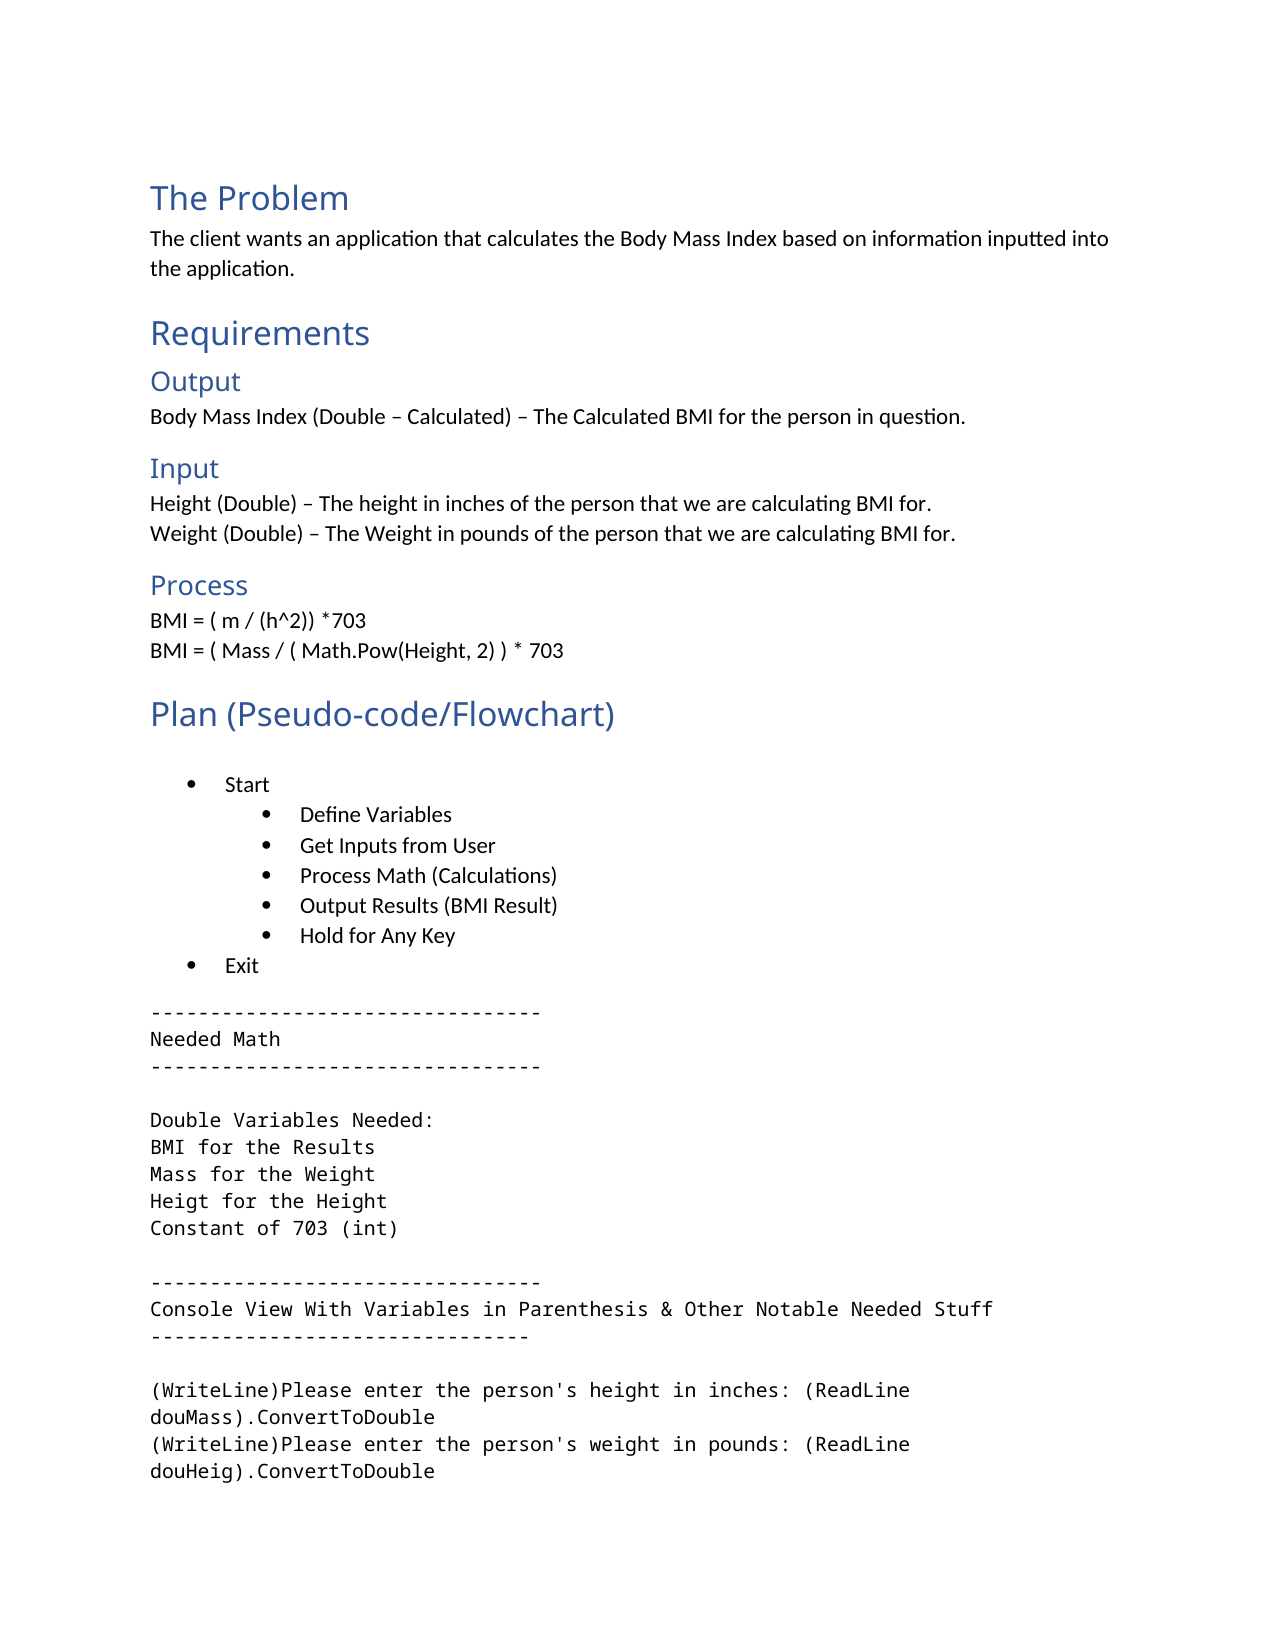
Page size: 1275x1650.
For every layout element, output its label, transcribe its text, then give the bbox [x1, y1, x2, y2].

list Hold for Any Key [262, 921, 1125, 949]
text BMI for the Results [150, 1133, 1125, 1160]
text Double Variables Needed: [150, 1106, 1125, 1133]
subtitle Output [150, 362, 1125, 399]
text Console View With Variables in Parenthesis & Other Notable Needed Stuff [150, 1295, 1125, 1322]
list Process Math (Calculations) [262, 861, 1125, 889]
subtitle The Problem [150, 175, 1125, 220]
list Get Inputs from User [262, 831, 1125, 859]
text (WriteLine)Please enter the person's weight in pounds: (ReadLine douHeig).ConvertToDouble [150, 1430, 1125, 1484]
text Mass for the Weight [150, 1160, 1125, 1187]
subtitle Input [150, 449, 1125, 486]
list Start [187, 770, 1125, 798]
text --------------------------------- [150, 998, 1125, 1026]
text Height (Double) – The height in inches of the person that we are calculating BMI for. Weight (Double) – The Weight in pounds of the person that we are calculating BMI for. [150, 489, 1125, 547]
text The client wants an application that calculates the Body Mass Index based on information inputted into the application. [150, 224, 1125, 282]
text Needed Math [150, 1026, 1125, 1052]
subtitle Requirements [150, 309, 1125, 355]
text Heigt for the Height [150, 1187, 1125, 1214]
subtitle Plan (Pseudo-code/Flowchart) [150, 691, 1125, 737]
list Output Results (BMI Result) [262, 891, 1125, 919]
text Constant of 703 (int) [150, 1214, 1125, 1241]
text (WriteLine)Please enter the person's height in inches: (ReadLine douMass).ConvertToDouble [150, 1376, 1125, 1430]
subtitle Process [150, 566, 1125, 603]
text BMI = ( m / (h^2)) *703 BMI = ( Mass / ( Math.Pow(Height, 2) ) * 703 [150, 606, 1125, 664]
text --------------------------------- [150, 1052, 1125, 1079]
list Exit [187, 952, 1125, 980]
text --------------------------------- [150, 1268, 1125, 1295]
list Define Variables [262, 801, 1125, 829]
text Body Mass Index (Double – Calculated) – The Calculated BMI for the person in question. [150, 402, 1125, 430]
text -------------------------------- [150, 1322, 1125, 1349]
